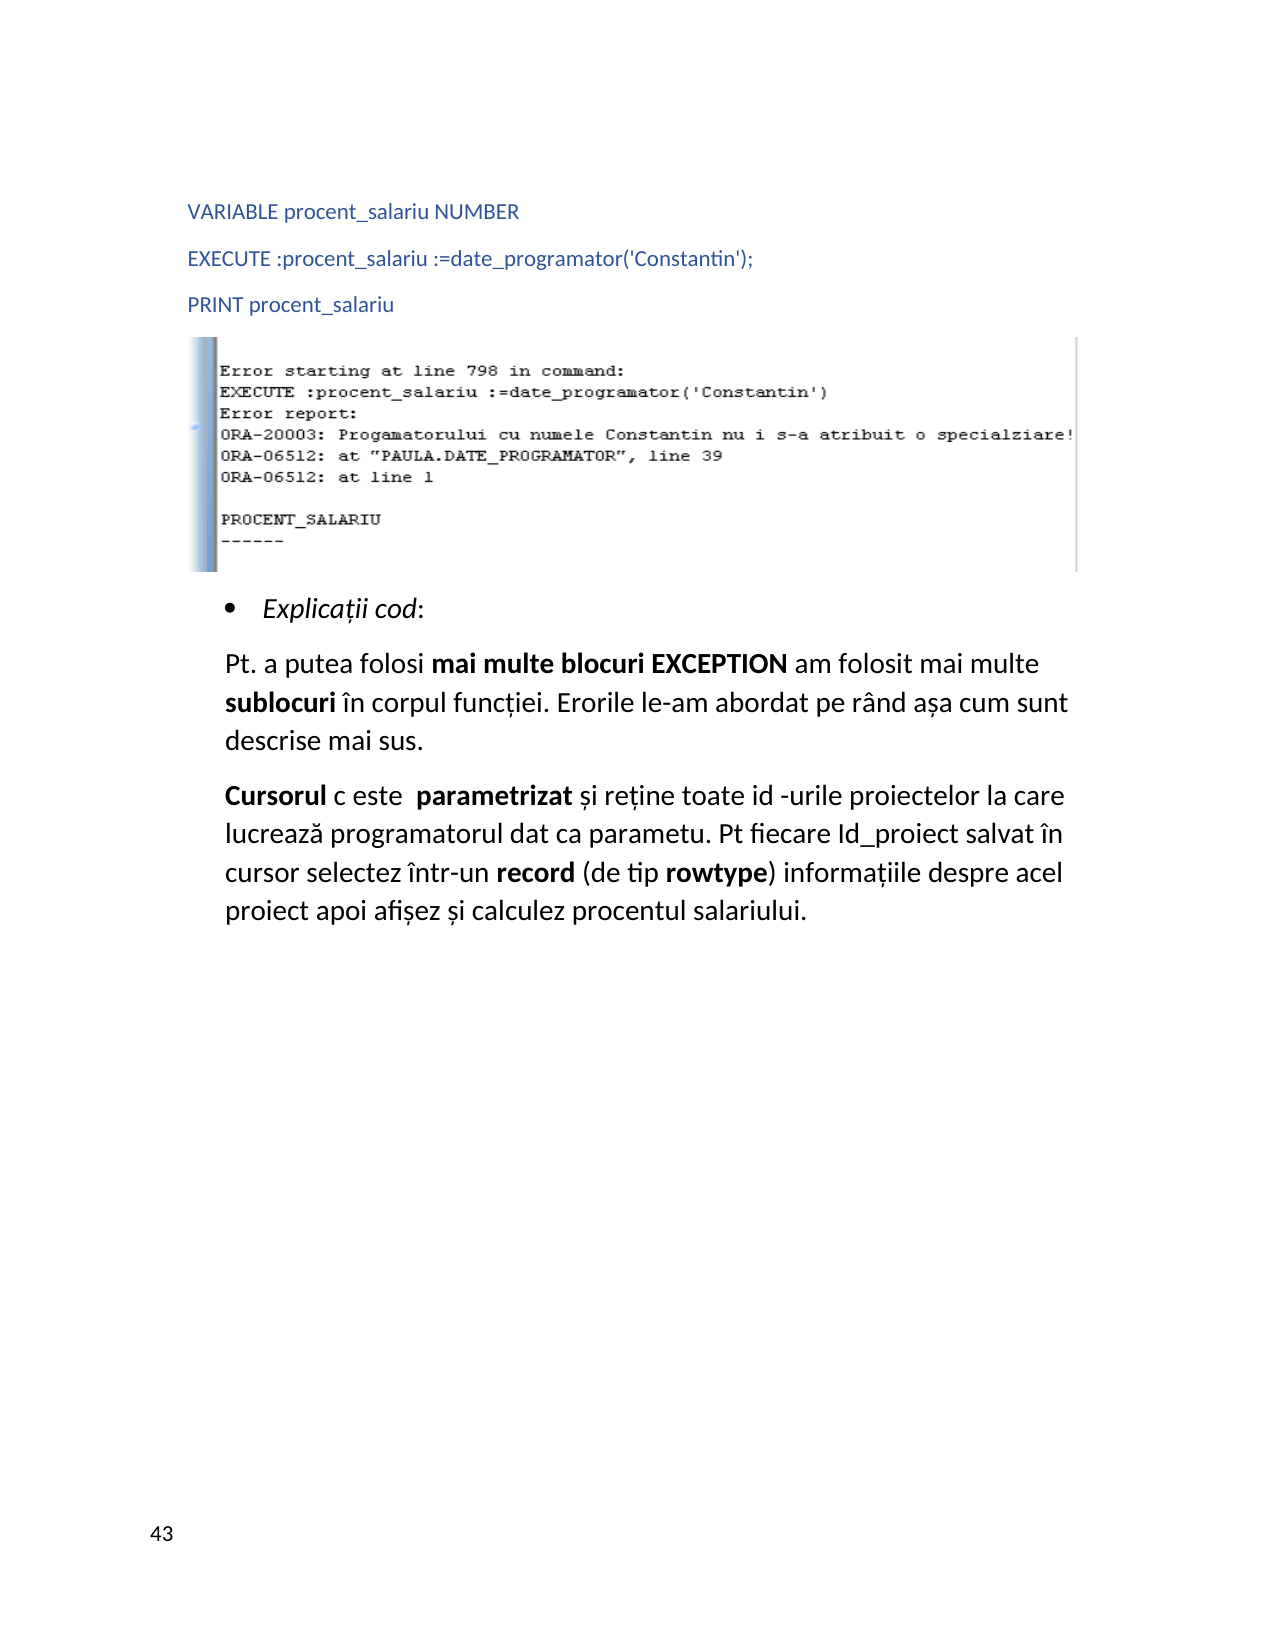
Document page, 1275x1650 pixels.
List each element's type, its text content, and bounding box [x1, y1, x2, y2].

text Cursorul c este parametrizat și reține toate id -urile proiectelor la care lucrează programatorul dat ca parametu. Pt fiecare Id_proiect salvat în cursor selectez într-un record (de tip rowtype) informațiile despre acel proiect apoi afișez și calculez procentul salariului. [225, 777, 1125, 928]
text VARIABLE procent_salariu NUMBER [187, 197, 1125, 225]
picture [187, 337, 1163, 572]
text PRINT procent_salariu [187, 291, 1125, 319]
list Explicații cod: [225, 590, 1125, 626]
text EXECUTE :procent_salariu :=date_programator('Constantin'); [187, 244, 1125, 272]
text Pt. a putea folosi mai multe blocuri EXCEPTION am folosit mai multe sublocuri în corpul funcției. Erorile le-am abordat pe rând așa cum sunt descrise mai sus. [225, 645, 1125, 758]
